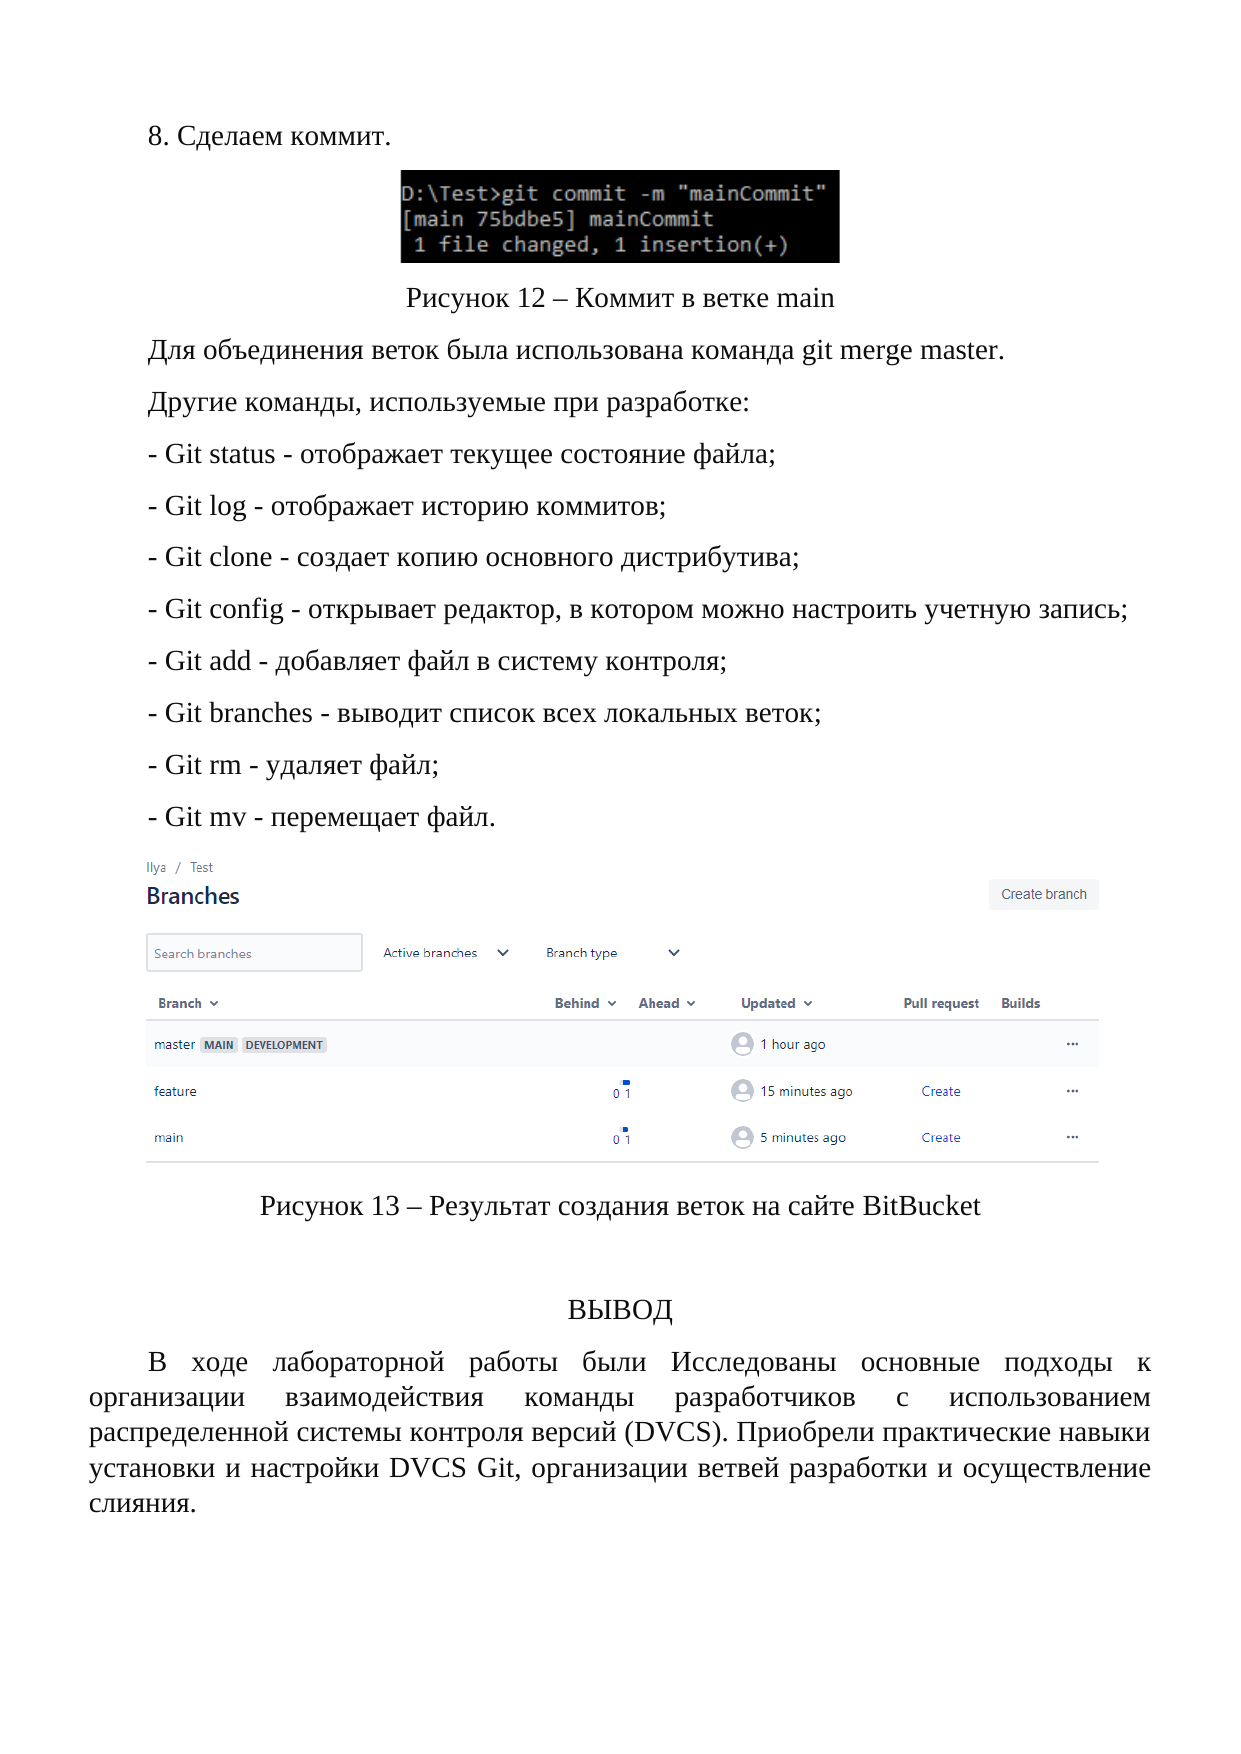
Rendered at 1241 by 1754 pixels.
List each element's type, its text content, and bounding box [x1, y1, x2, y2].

text - Git log - отображает историю коммитов; [88, 488, 1152, 521]
text - Git rm - удаляет файл; [88, 747, 1152, 781]
picture [400, 170, 840, 263]
text - Git config - открывает редактор, в котором можно настроить учетную запись; [88, 591, 1152, 625]
text - Git branches - выводит список всех локальных веток; [88, 695, 1152, 729]
text Рисунок 13 – Результат создания веток на сайте BitBucket [88, 1188, 1152, 1222]
text - Git mv - перемещает файл. [88, 799, 1152, 832]
text Другие команды, используемые при разработке: [88, 384, 1152, 417]
picture [132, 850, 1108, 1171]
text - Git add - добавляет файл в систему контроля; [88, 643, 1152, 677]
text - Git status - отображает текущее состояние файла; [88, 436, 1152, 469]
text Для объединения веток была использована команда git merge master. [88, 332, 1152, 366]
text - Git clone - создает копию основного дистрибутива; [88, 539, 1152, 573]
text 8. Сделаем коммит. [88, 118, 1152, 152]
text Рисунок 12 – Коммит в ветке main [88, 280, 1152, 314]
text В ходе лабораторной работы были Исследованы основные подходы к организации взаимодействия команды разработчиков с использованием распределенной системы контроля версий (DVCS). Приобрели практические навыки установки и настройки DVCS Git, организации ветвей разработки и осуществление слияния. [88, 1344, 1152, 1518]
text ВЫВОД [88, 1292, 1152, 1326]
